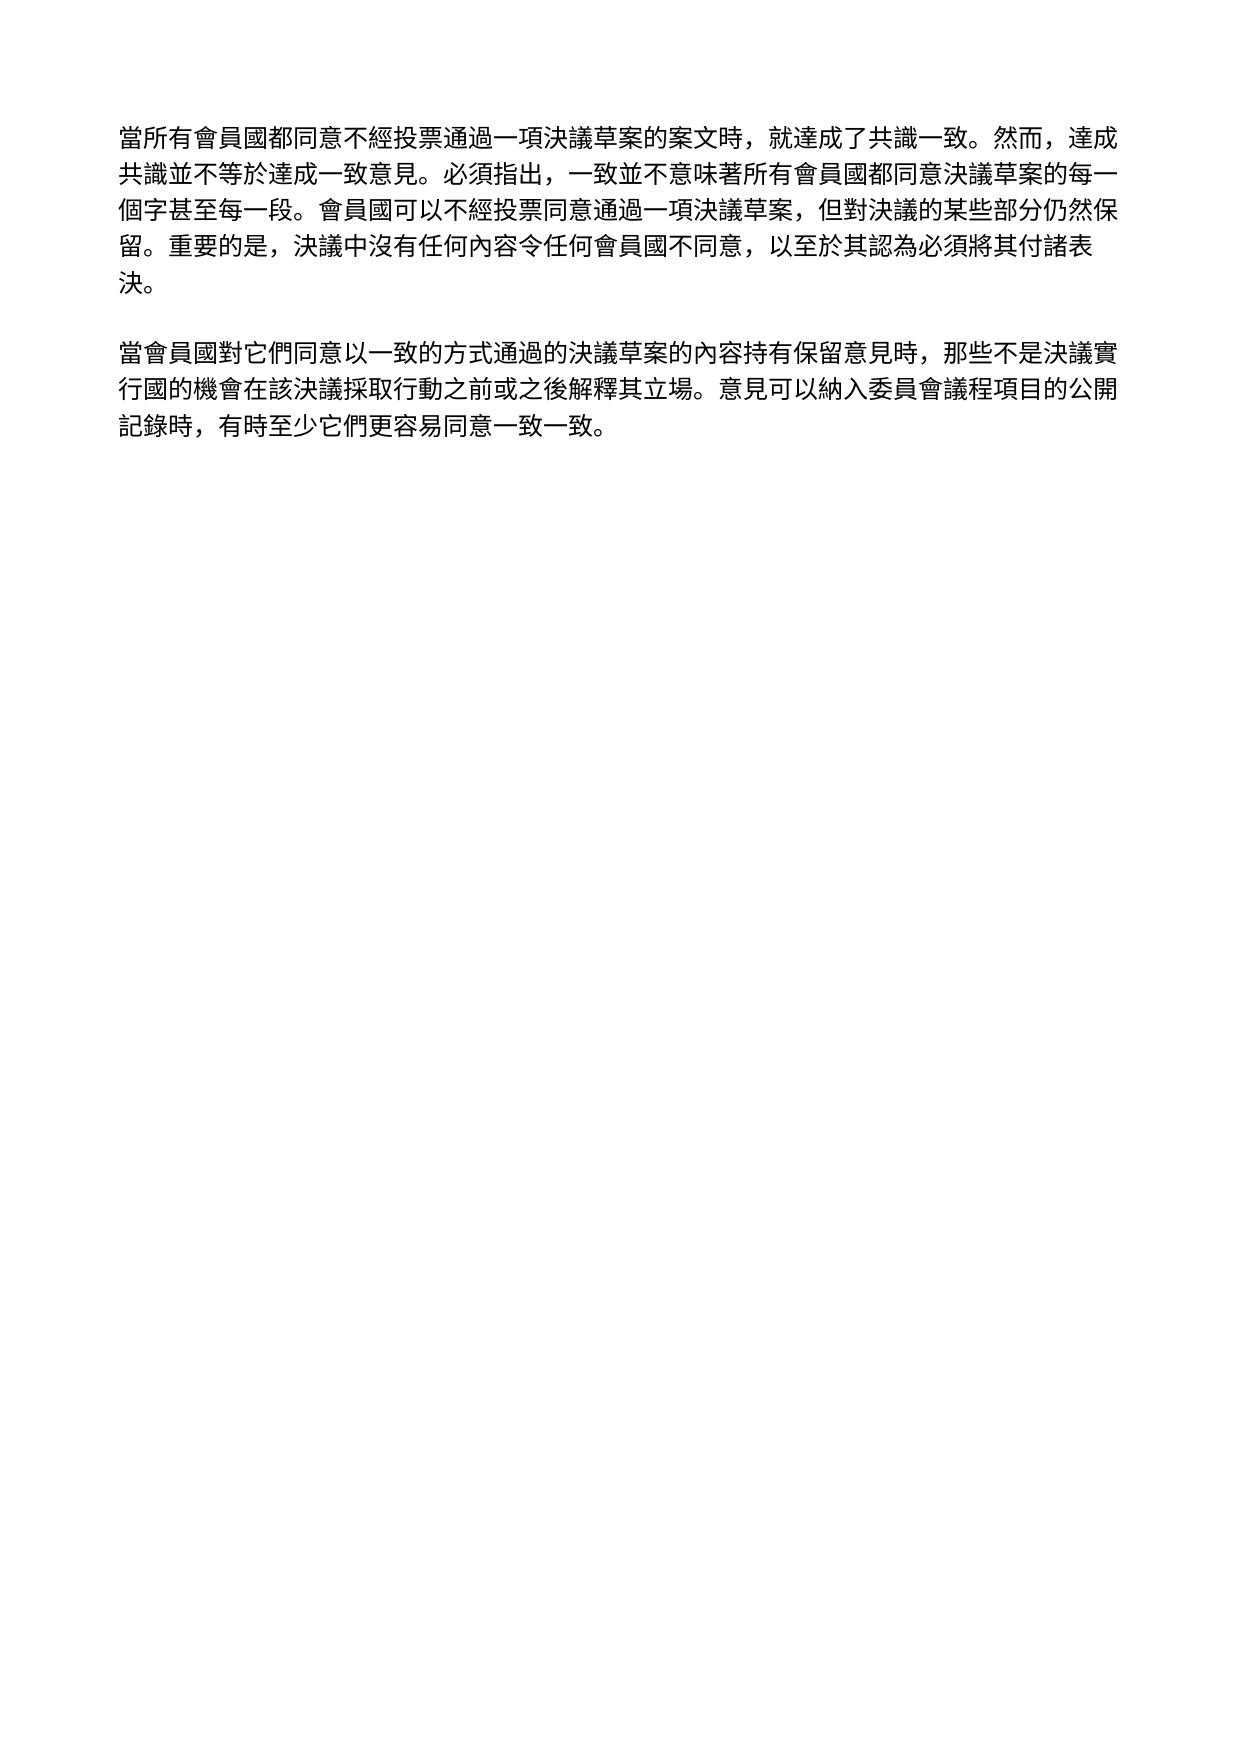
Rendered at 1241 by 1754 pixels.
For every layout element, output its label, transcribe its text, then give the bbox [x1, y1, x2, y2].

text 當所有會員國都同意不經投票通過一項決議草案的案文時，就達成了共識一致。然而，達成共識並不等於達成一致意見。必須指出，一致並不意味著所有會員國都同意決議草案的每一個字甚至每一段。會員國可以不經投票同意通過一項決議草案，但對決議的某些部分仍然保留。重要的是，決議中沒有任何內容令任何會員國不同意，以至於其認為必須將其付諸表決。 [118, 118, 1122, 299]
text 當會員國對它們同意以一致的方式通過的決議草案的內容持有保留意見時，那些不是決議實行國的機會在該決議採取行動之前或之後解釋其立場。意見可以納入委員會議程項目的公開記錄時，有時至少它們更容易同意一致一致。 [118, 333, 1122, 442]
